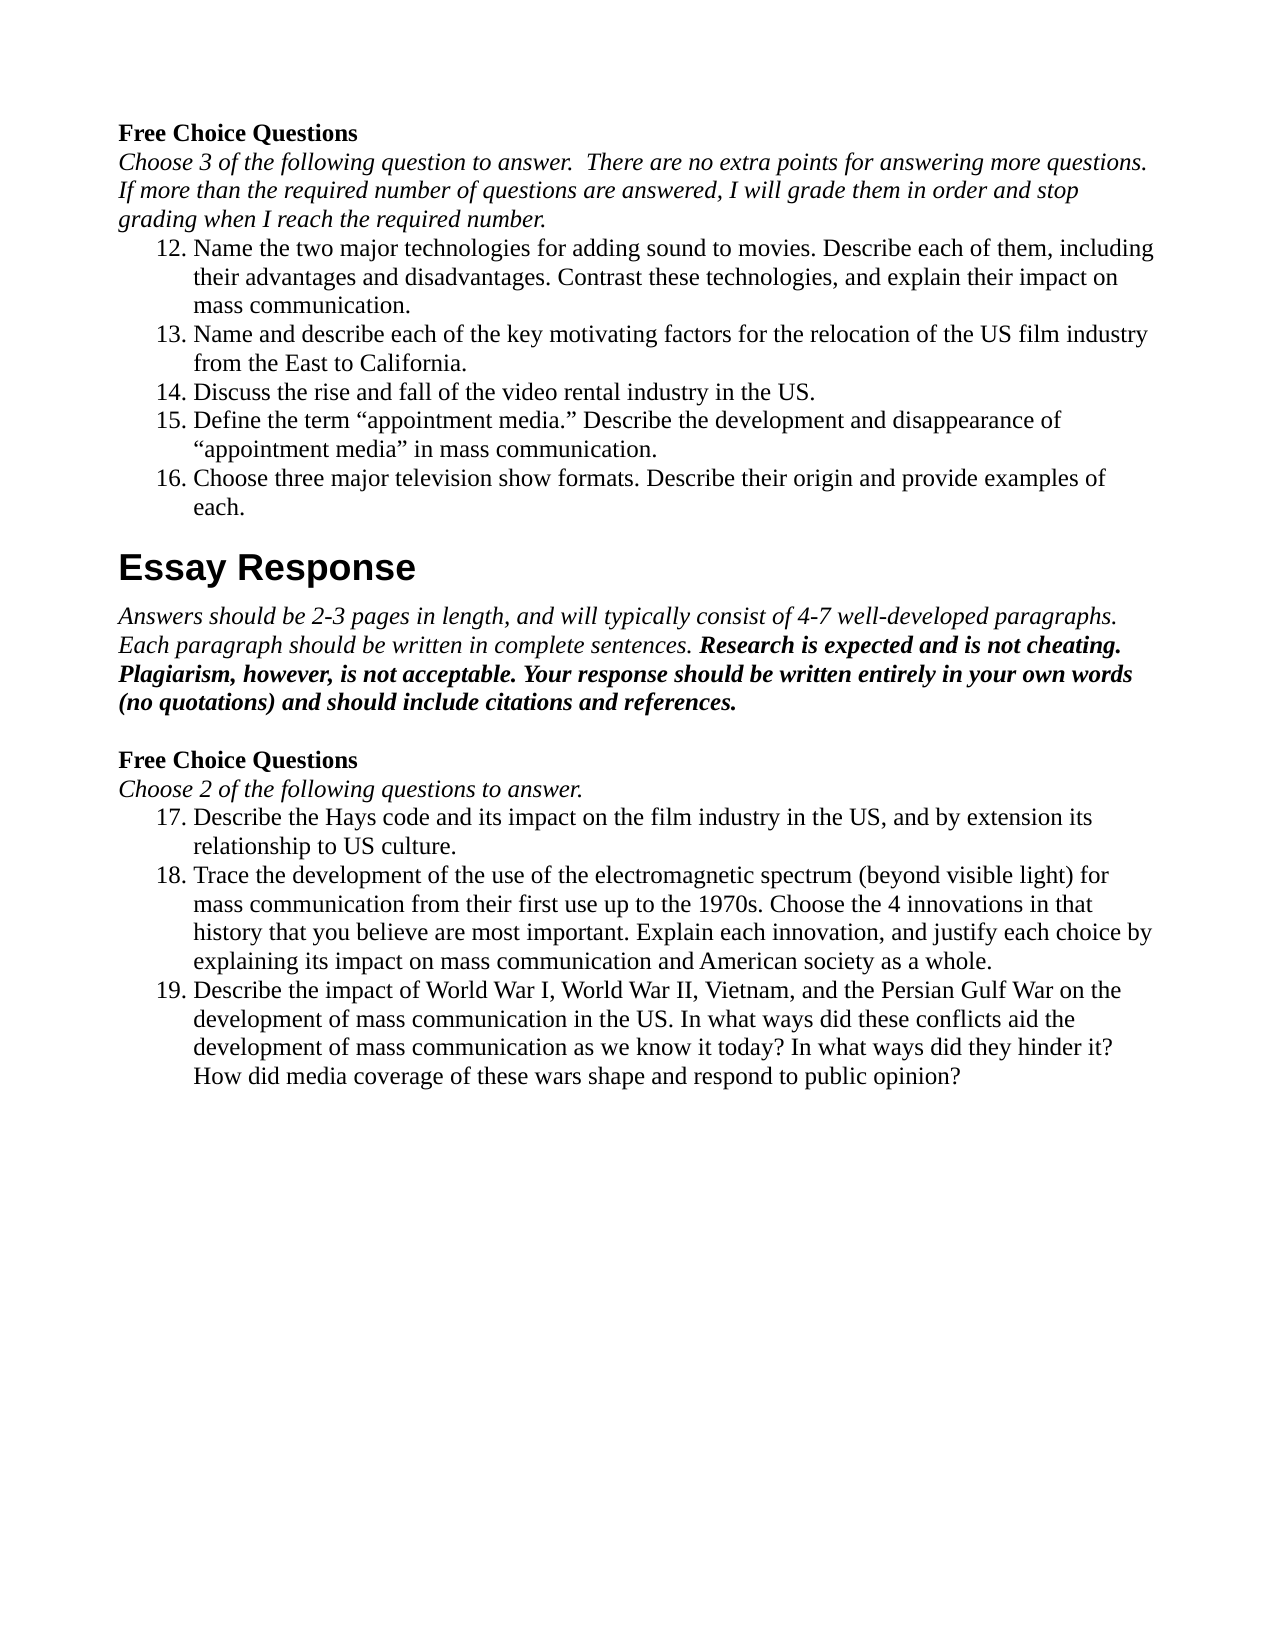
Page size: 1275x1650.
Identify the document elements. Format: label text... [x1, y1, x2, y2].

list Name and describe each of the key motivating factors for the relocation of the US film industry from the East to California. [156, 319, 1157, 377]
list Describe the impact of World War I, World War II, Vietnam, and the Persian Gulf War on the development of mass communication in the US. In what ways did these conflicts aid the development of mass communication as we know it today? In what ways did they hinder it? How did media coverage of these wars shape and respond to public opinion? [156, 975, 1157, 1090]
subtitle Essay Response [118, 546, 1157, 589]
text Choose 2 of the following questions to answer. [118, 774, 1157, 802]
list Describe the Hays code and its impact on the film industry in the US, and by extension its relationship to US culture. [156, 802, 1157, 860]
text Choose 3 of the following question to answer. There are no extra points for answering more questions. If more than the required number of questions are answered, I will grade them in order and stop grading when I reach the required number. [118, 147, 1157, 233]
list Name the two major technologies for adding sound to movies. Describe each of them, including their advantages and disadvantages. Contrast these technologies, and explain their impact on mass communication. [156, 233, 1157, 319]
text Free Choice Questions [118, 118, 1157, 147]
text Free Choice Questions [118, 745, 1157, 774]
list Discuss the rise and fall of the video rental industry in the US. [156, 377, 1157, 406]
list Define the term “appointment media.” Describe the development and disappearance of “appointment media” in mass communication. [156, 406, 1157, 463]
text Answers should be 2-3 pages in length, and will typically consist of 4-7 well-developed paragraphs. Each paragraph should be written in complete sentences. Research is expected and is not cheating. Plagiarism, however, is not acceptable. Your response should be written entirely in your own words (no quotations) and should include citations and references. [118, 601, 1157, 716]
list Choose three major television show formats. Describe their origin and provide examples of each. [156, 463, 1157, 521]
list Trace the development of the use of the electromagnetic spectrum (beyond visible light) for mass communication from their first use up to the 1970s. Choose the 4 innovations in that history that you believe are most important. Explain each innovation, and justify each choice by explaining its impact on mass communication and American society as a whole. [156, 860, 1157, 975]
